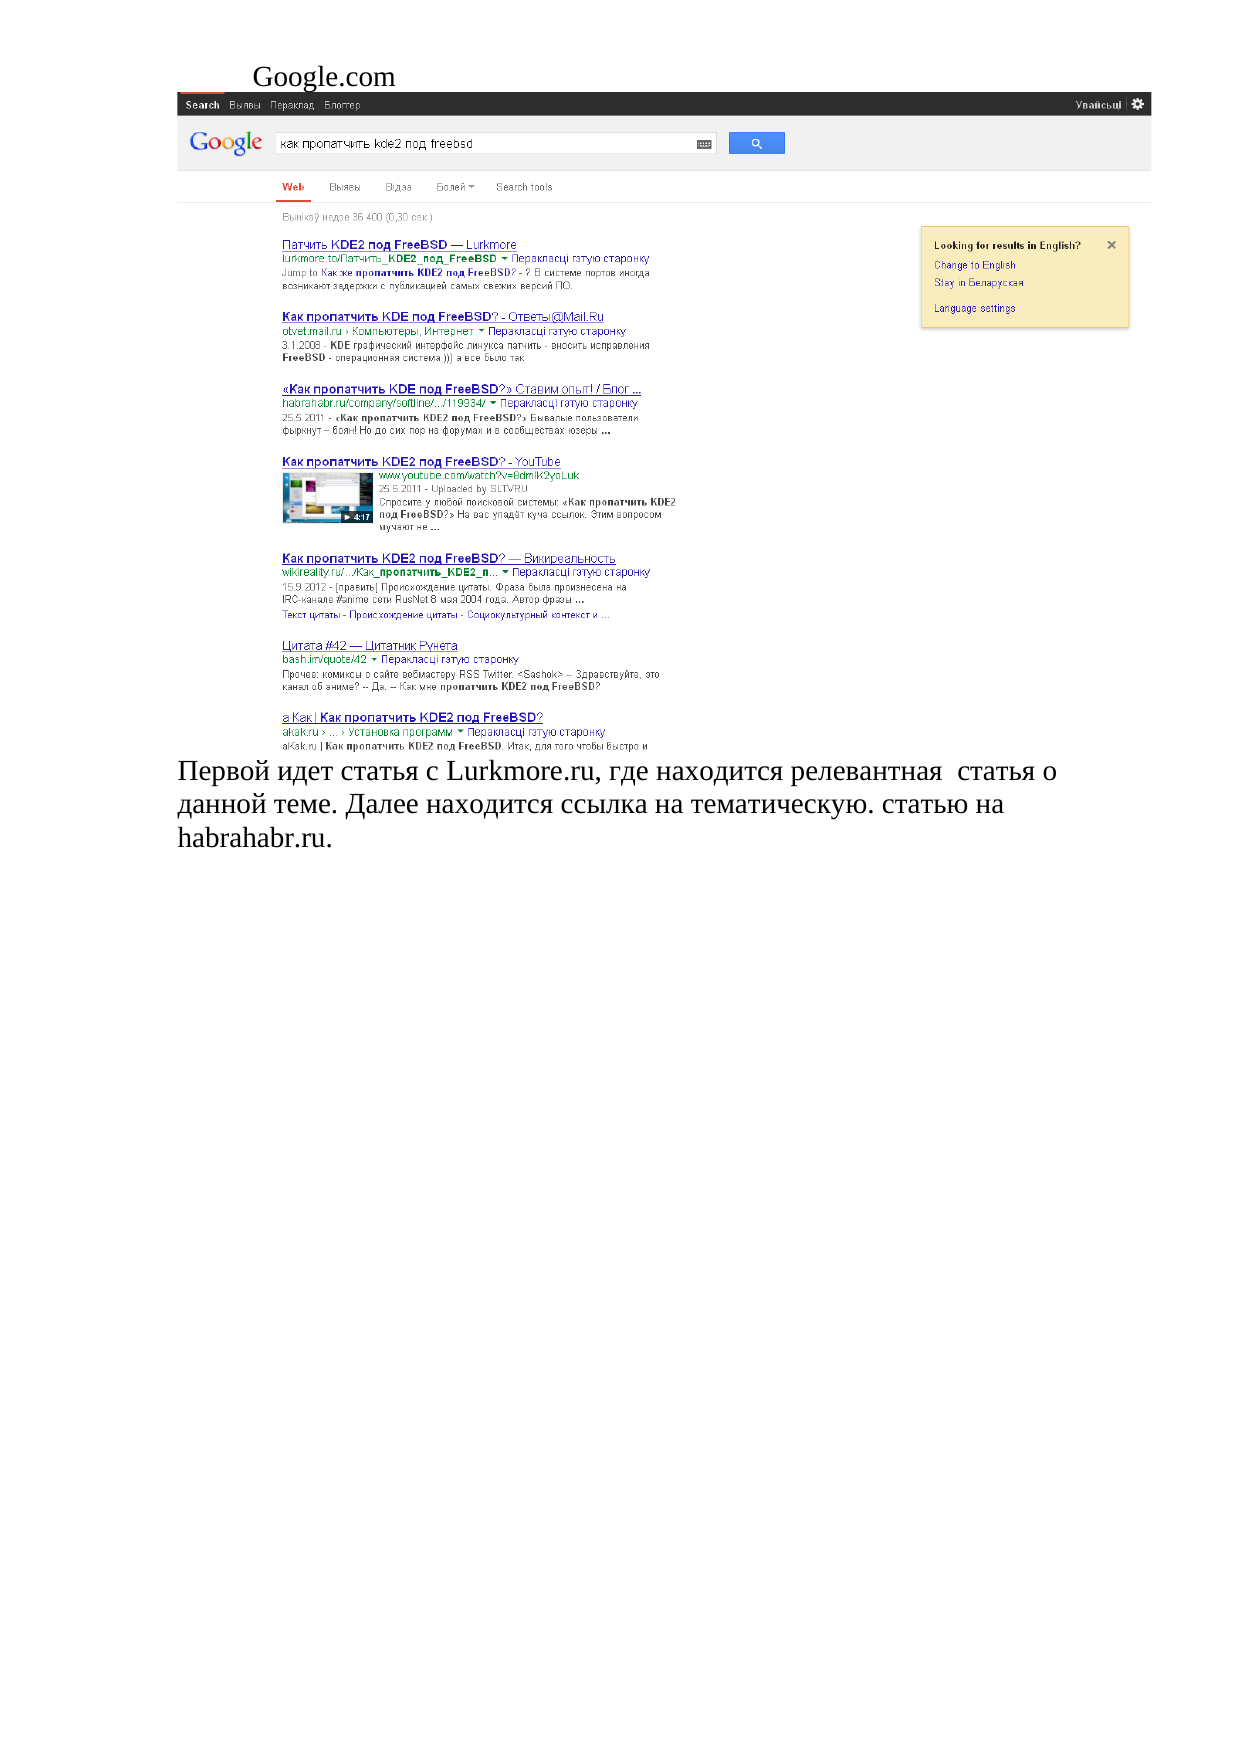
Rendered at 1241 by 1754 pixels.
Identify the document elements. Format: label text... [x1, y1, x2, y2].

list Google.com [252, 59, 1152, 92]
picture [177, 92, 1152, 753]
text Первой идет статья с Lurkmore.ru, где находится релевантная статья о данной теме. Далее находится ссылка на тематическую. статью на habrahabr.ru.Bing.com [177, 753, 1152, 854]
